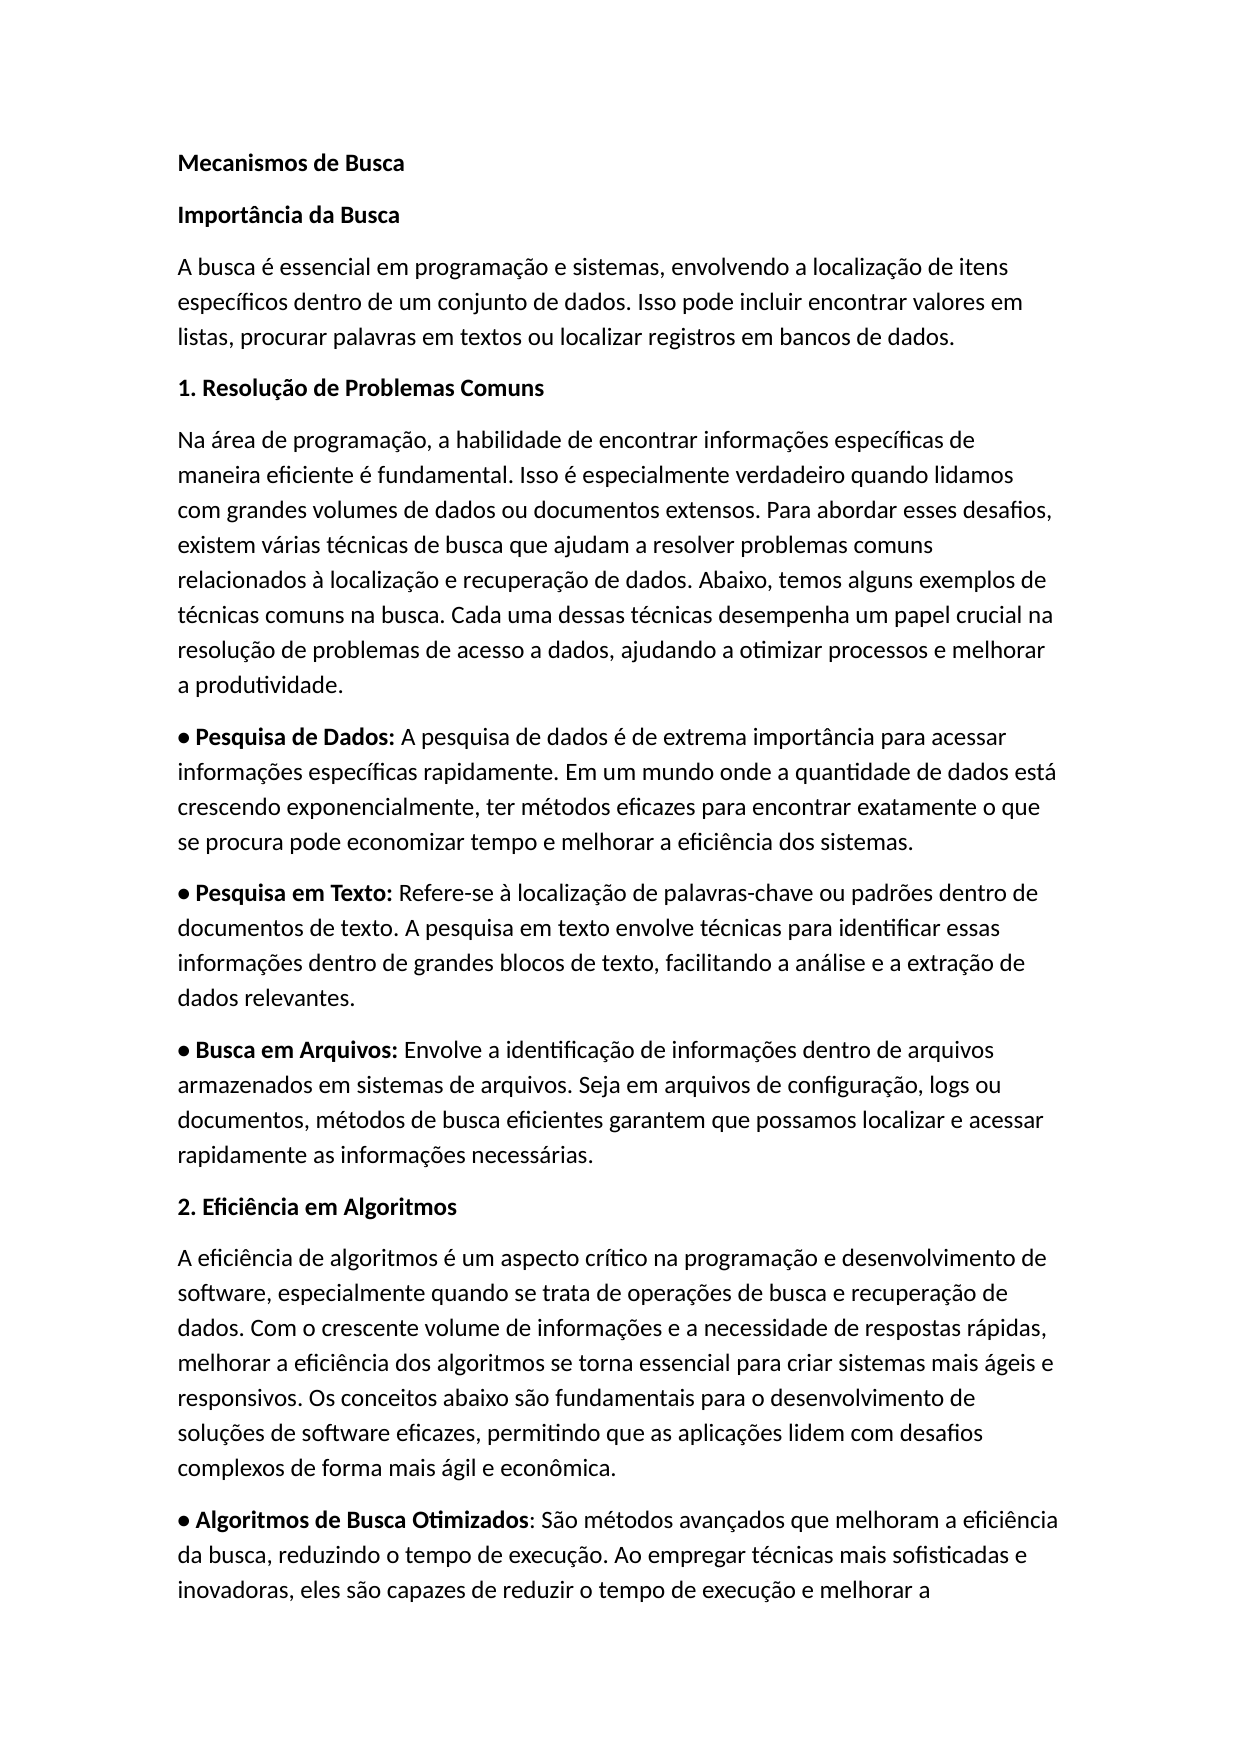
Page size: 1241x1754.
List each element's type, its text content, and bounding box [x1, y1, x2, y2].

text Importância da Busca [177, 199, 1063, 230]
text 2. Eficiência em Algoritmos [177, 1191, 1063, 1221]
text Mecanismos de Busca [177, 148, 1063, 178]
text 1. Resolução de Problemas Comuns [177, 373, 1063, 403]
text • Busca em Arquivos: Envolve a identificação de informações dentro de arquivos armazenados em sistemas de arquivos. Seja em arquivos de configuração, logs ou documentos, métodos de busca eficientes garantem que possamos localizar e acessar rapidamente as informações necessárias. [177, 1034, 1063, 1170]
text • Pesquisa de Dados: A pesquisa de dados é de extrema importância para acessar informações específicas rapidamente. Em um mundo onde a quantidade de dados está crescendo exponencialmente, ter métodos eficazes para encontrar exatamente o que se procura pode economizar tempo e melhorar a eficiência dos sistemas. [177, 721, 1063, 856]
text • Pesquisa em Texto: Refere-se à localização de palavras-chave ou padrões dentro de documentos de texto. A pesquisa em texto envolve técnicas para identificar essas informações dentro de grandes blocos de texto, facilitando a análise e a extração de dados relevantes. [177, 878, 1063, 1013]
text Na área de programação, a habilidade de encontrar informações específicas de maneira eficiente é fundamental. Isso é especialmente verdadeiro quando lidamos com grandes volumes de dados ou documentos extensos. Para abordar esses desafios, existem várias técnicas de busca que ajudam a resolver problemas comuns relacionados à localização e recuperação de dados. Abaixo, temos alguns exemplos de técnicas comuns na busca. Cada uma dessas técnicas desempenha um papel crucial na resolução de problemas de acesso a dados, ajudando a otimizar processos e melhorar a produtividade. [177, 424, 1063, 700]
text A busca é essencial em programação e sistemas, envolvendo a localização de itens específicos dentro de um conjunto de dados. Isso pode incluir encontrar valores em listas, procurar palavras em textos ou localizar registros em bancos de dados. [177, 251, 1063, 351]
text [177, 1504, 1063, 1605]
text A eficiência de algoritmos é um aspecto crítico na programação e desenvolvimento de software, especialmente quando se trata de operações de busca e recuperação de dados. Com o crescente volume de informações e a necessidade de respostas rápidas, melhorar a eficiência dos algoritmos se torna essencial para criar sistemas mais ágeis e responsivos. Os conceitos abaixo são fundamentais para o desenvolvimento de soluções de software eficazes, permitindo que as aplicações lidem com desafios complexos de forma mais ágil e econômica. [177, 1243, 1063, 1483]
